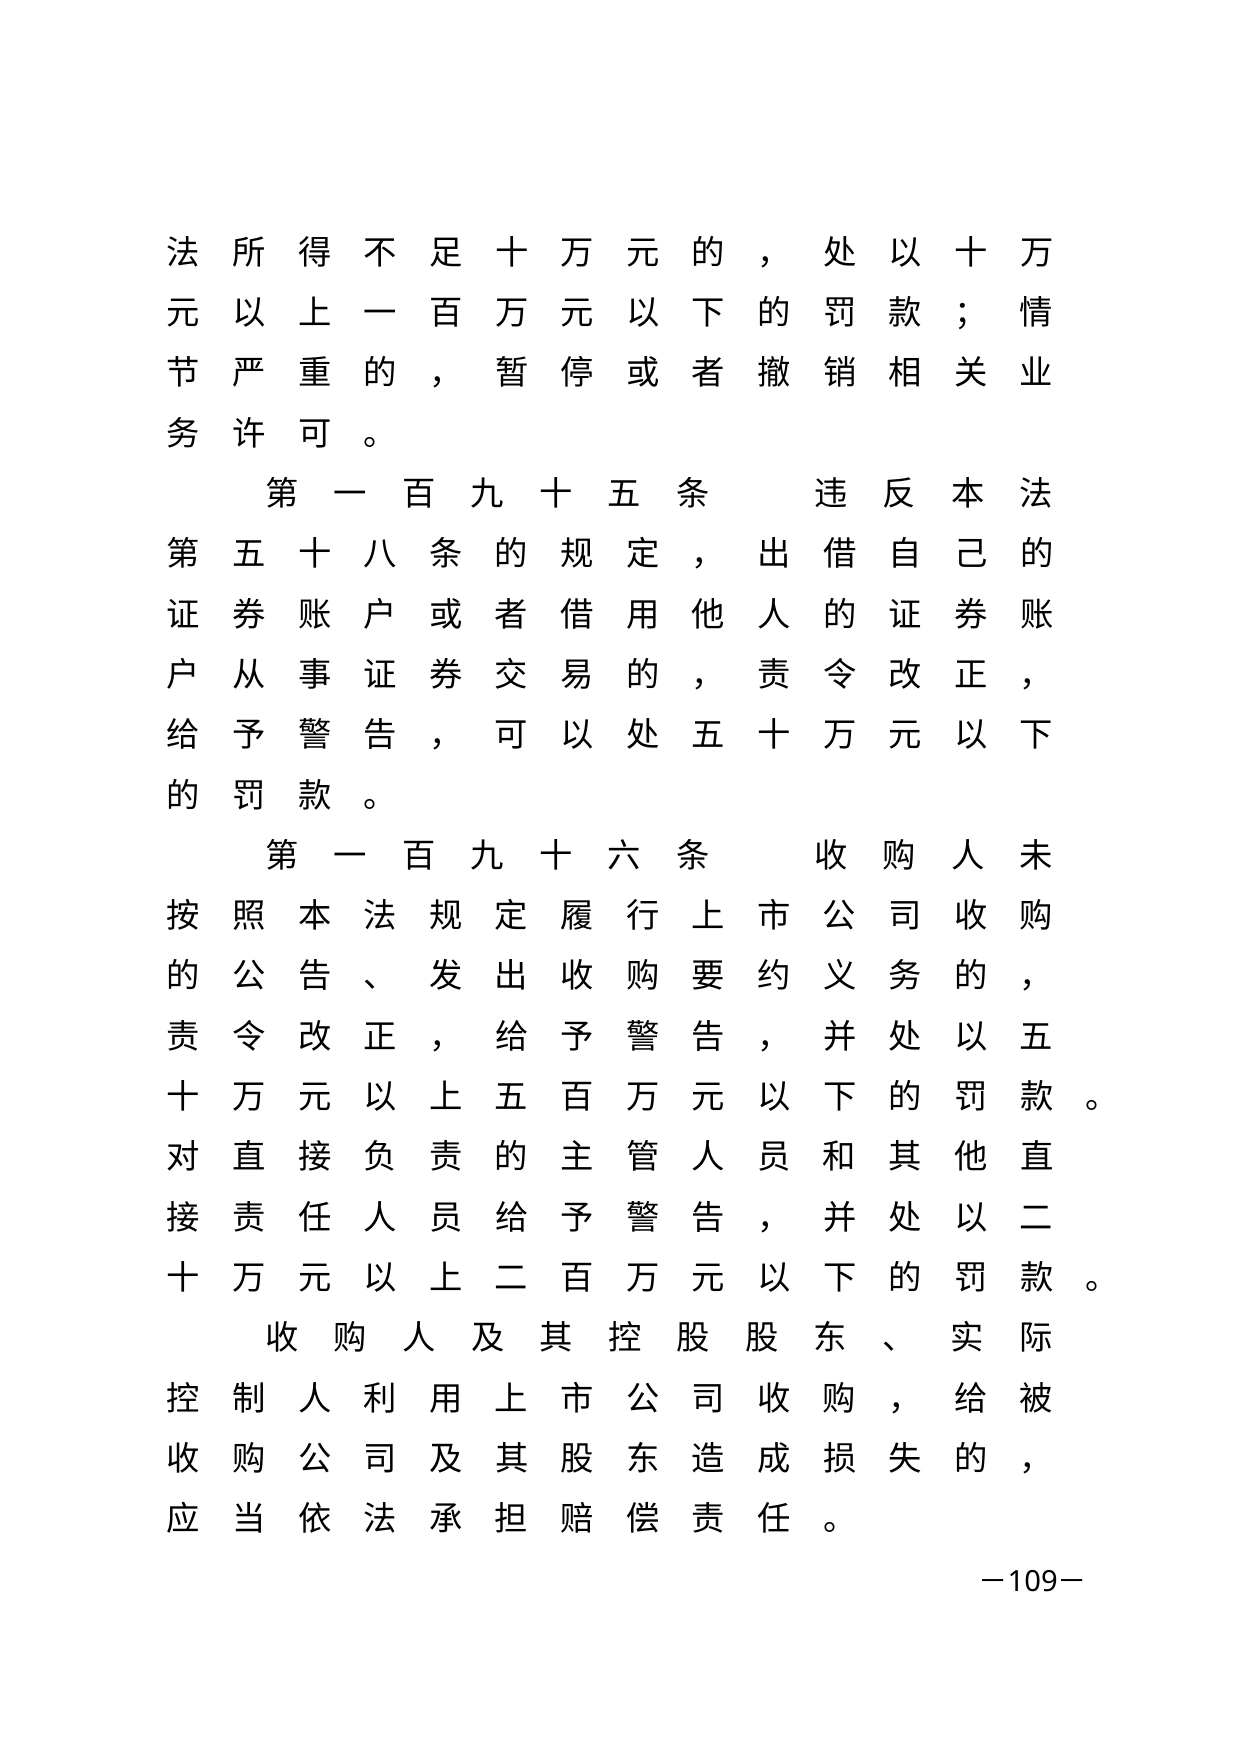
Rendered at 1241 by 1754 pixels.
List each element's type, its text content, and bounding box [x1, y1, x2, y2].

text 第一百九十五条 违反本法第五十八条的规定，出借自己的证券账户或者借用他人的证券账户从事证券交易的，责令改正，给予警告，可以处五十万元以下的罚款。 [167, 461, 1085, 823]
text 收购人及其控股股东、实际控制人利用上市公司收购，给被收购公司及其股东造成损失的，应当依法承担赔偿责任。 [167, 1305, 1085, 1546]
text 第一百九十六条 收购人未按照本法规定履行上市公司收购的公告、发出收购要约义务的，责令改正，给予警告，并处以五十万元以上五百万元以下的罚款。对直接负责的主管人员和其他直接责任人员给予警告，并处以二十万元以上二百万元以下的罚款。 [167, 823, 1085, 1305]
text 第一百九十四条 证券公司及其从业人员违反本法第五十七条的规定，有损害客户利益的行为的，给予警告，没收违法所得，并处以违法所得一倍以上十倍以下的罚款；没有违法所得或者违法所得不足十万元的，处以十万元以上一百万元以下的罚款；情节严重的，暂停或者撤销相关业务许可。 [167, 219, 1085, 461]
